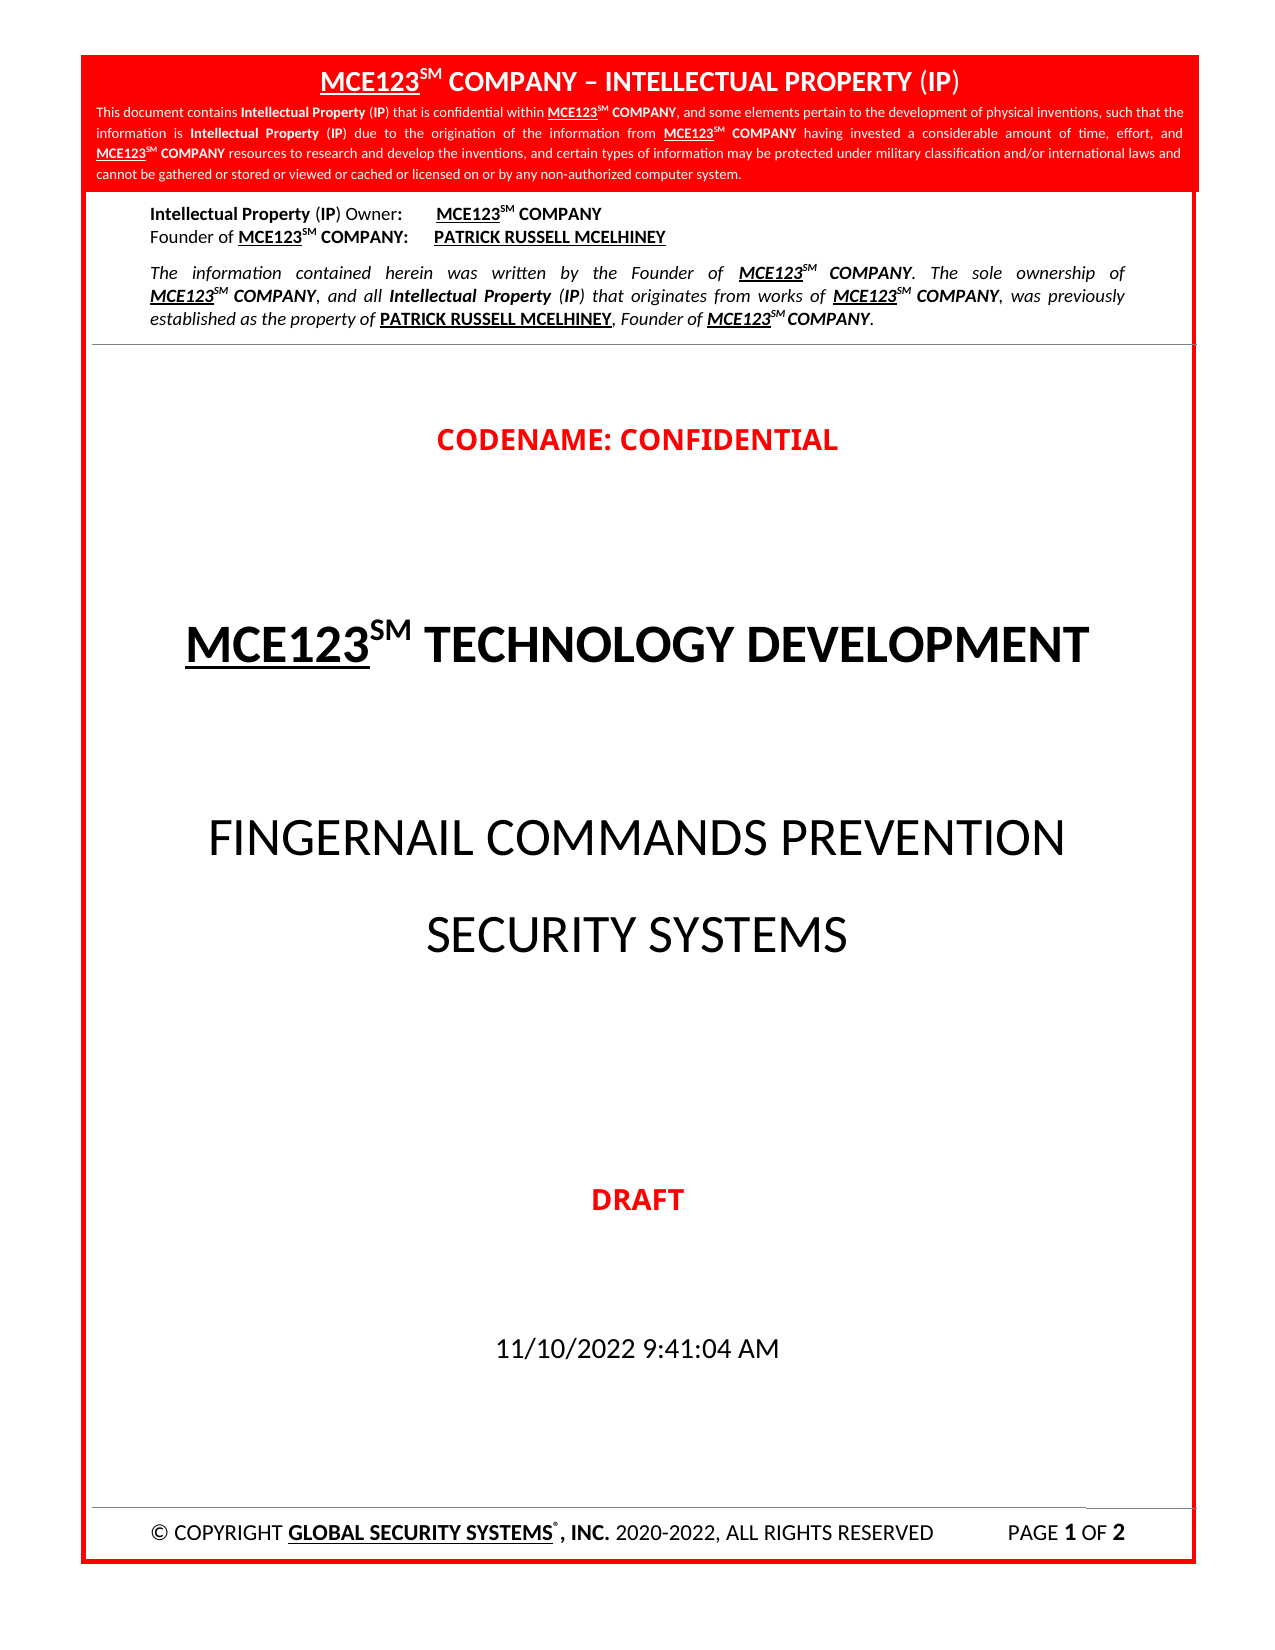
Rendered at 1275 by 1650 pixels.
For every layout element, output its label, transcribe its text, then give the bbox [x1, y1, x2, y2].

text DRAFT [150, 1179, 1125, 1218]
text SECURITY SYSTEMS [150, 900, 1125, 966]
text CODENAME: CONFIDENTIAL [150, 419, 1125, 459]
text MCE123SM TECHNOLOGY DEVELOPMENT [150, 609, 1125, 676]
text FINGERNAIL COMMANDS PREVENTION [150, 803, 1125, 869]
text 11/10/2022 9:41:04 AM [150, 1330, 1125, 1366]
